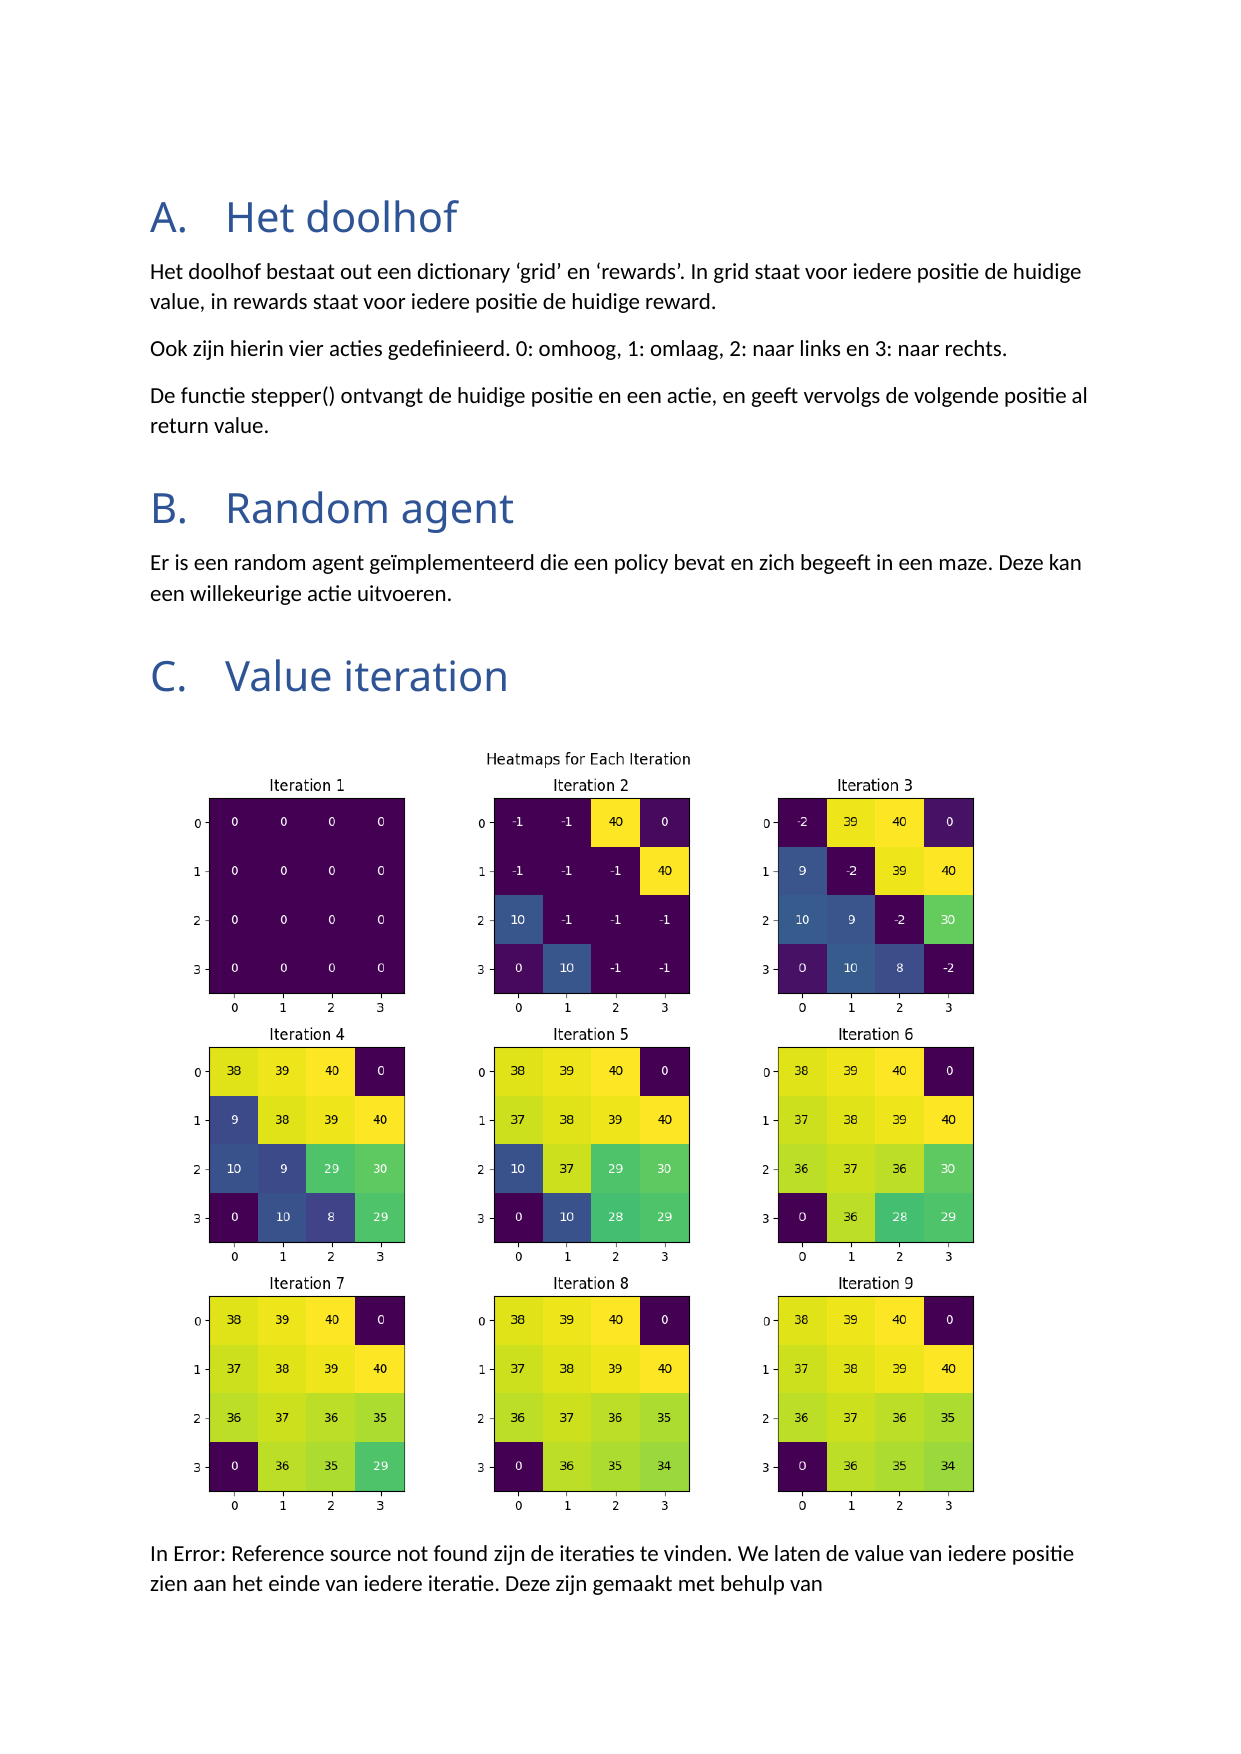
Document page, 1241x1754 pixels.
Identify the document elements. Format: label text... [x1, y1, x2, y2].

text Er is een random agent geïmplementeerd die een policy bevat en zich begeeft in een maze. Deze kan een willekeurige actie uitvoeren. [150, 548, 1090, 607]
text De functie stepper() ontvangt de huidige positie en een actie, en geeft vervolgs de volgende positie al return value. [150, 381, 1090, 439]
list Value iteration [150, 646, 1090, 703]
list Random agent [150, 479, 1090, 536]
text Ook zijn hierin vier acties gedefinieerd. 0: omhoog, 1: omlaag, 2: naar links en 3: naar rechts. [150, 334, 1090, 362]
text Het doolhof bestaat out een dictionary ‘grid’ en ‘rewards’. In grid staat voor iedere positie de huidige value, in rewards staat voor iedere positie de huidige reward. [150, 257, 1090, 315]
list Het doolhof [150, 187, 1090, 244]
picture [150, 736, 1025, 1525]
